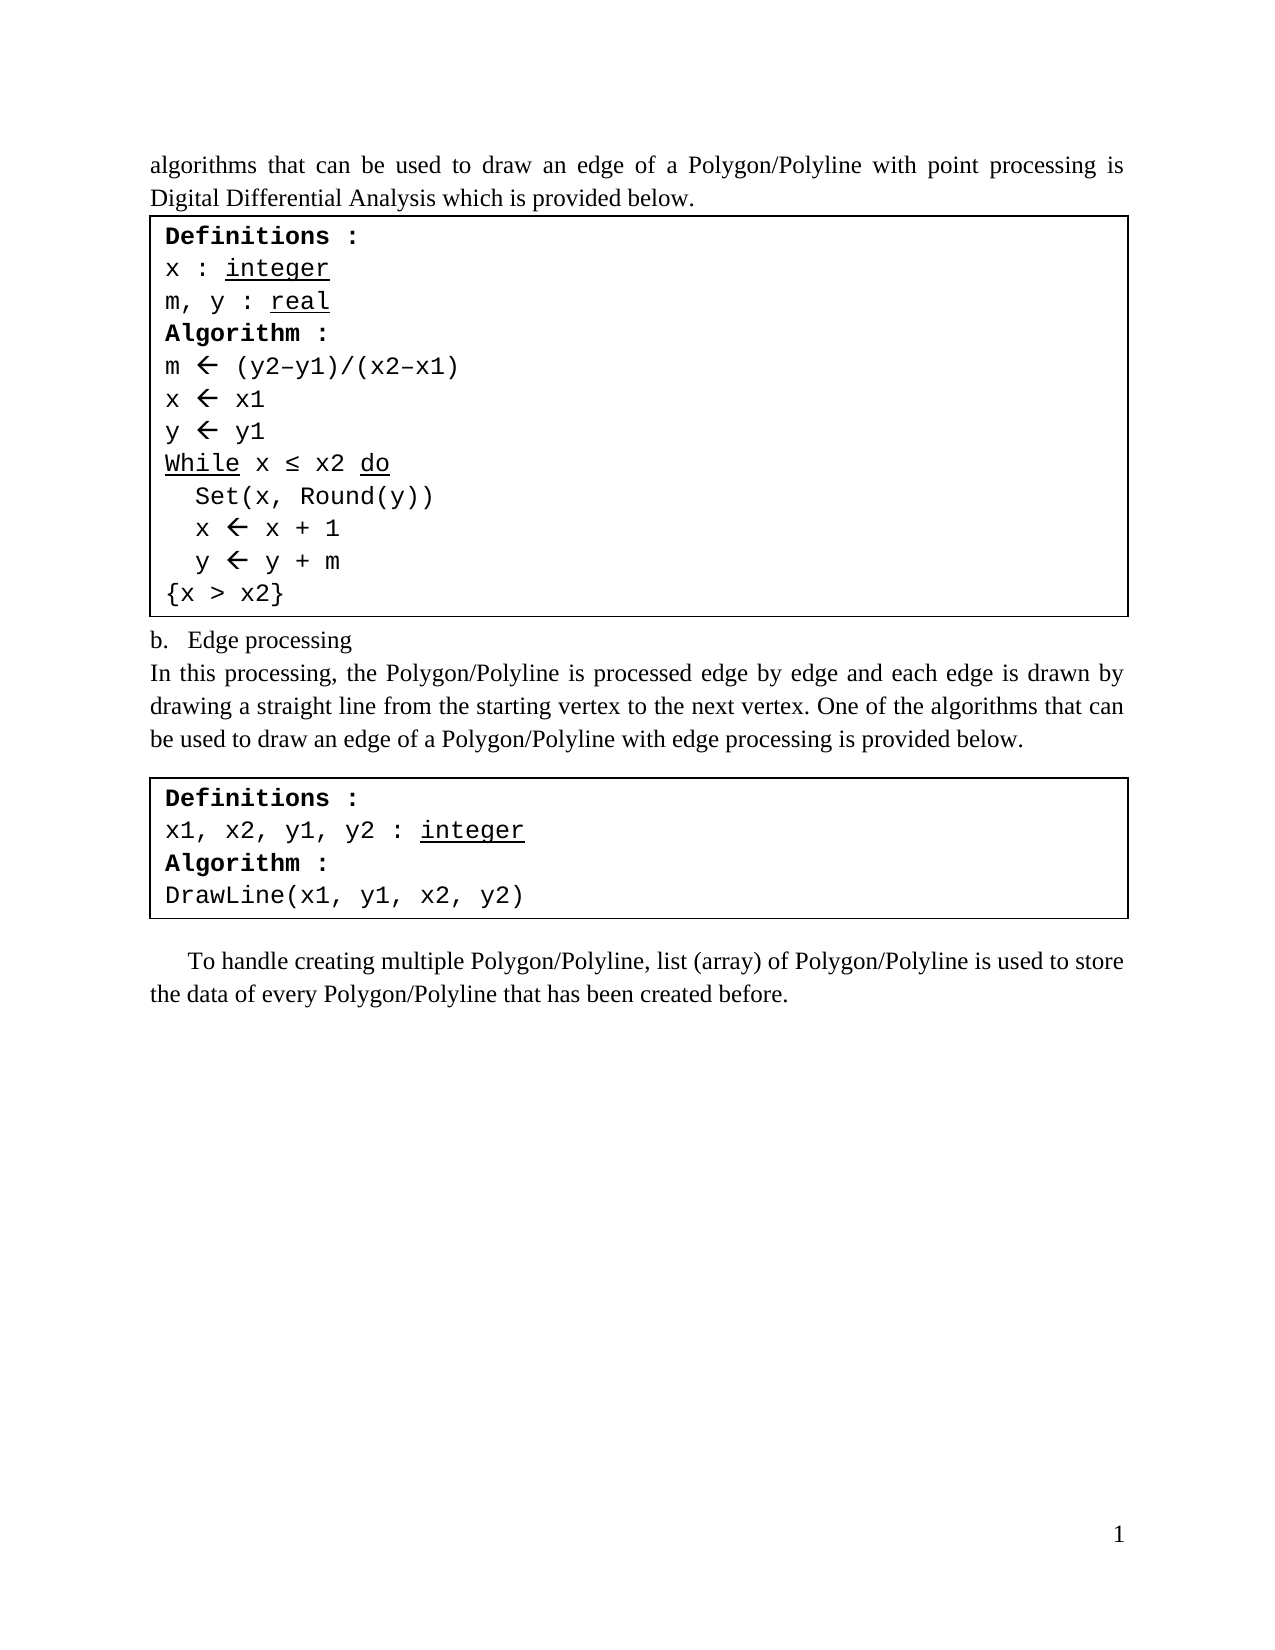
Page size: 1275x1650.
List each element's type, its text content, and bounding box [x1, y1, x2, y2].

list Edge processing [150, 625, 1125, 654]
list In this processing, the Polygon/Polyline is processed edge by edge and each edge is drawn by drawing a straight line from the starting vertex to the next vertex. One of the algorithms that can be used to draw an edge of a Polygon/Polyline with edge processing is provided below. [150, 658, 1125, 753]
list To handle creating multiple Polygon/Polyline, list (array) of Polygon/Polyline is used to store the data of every Polygon/Polyline that has been created before. [150, 946, 1125, 1008]
